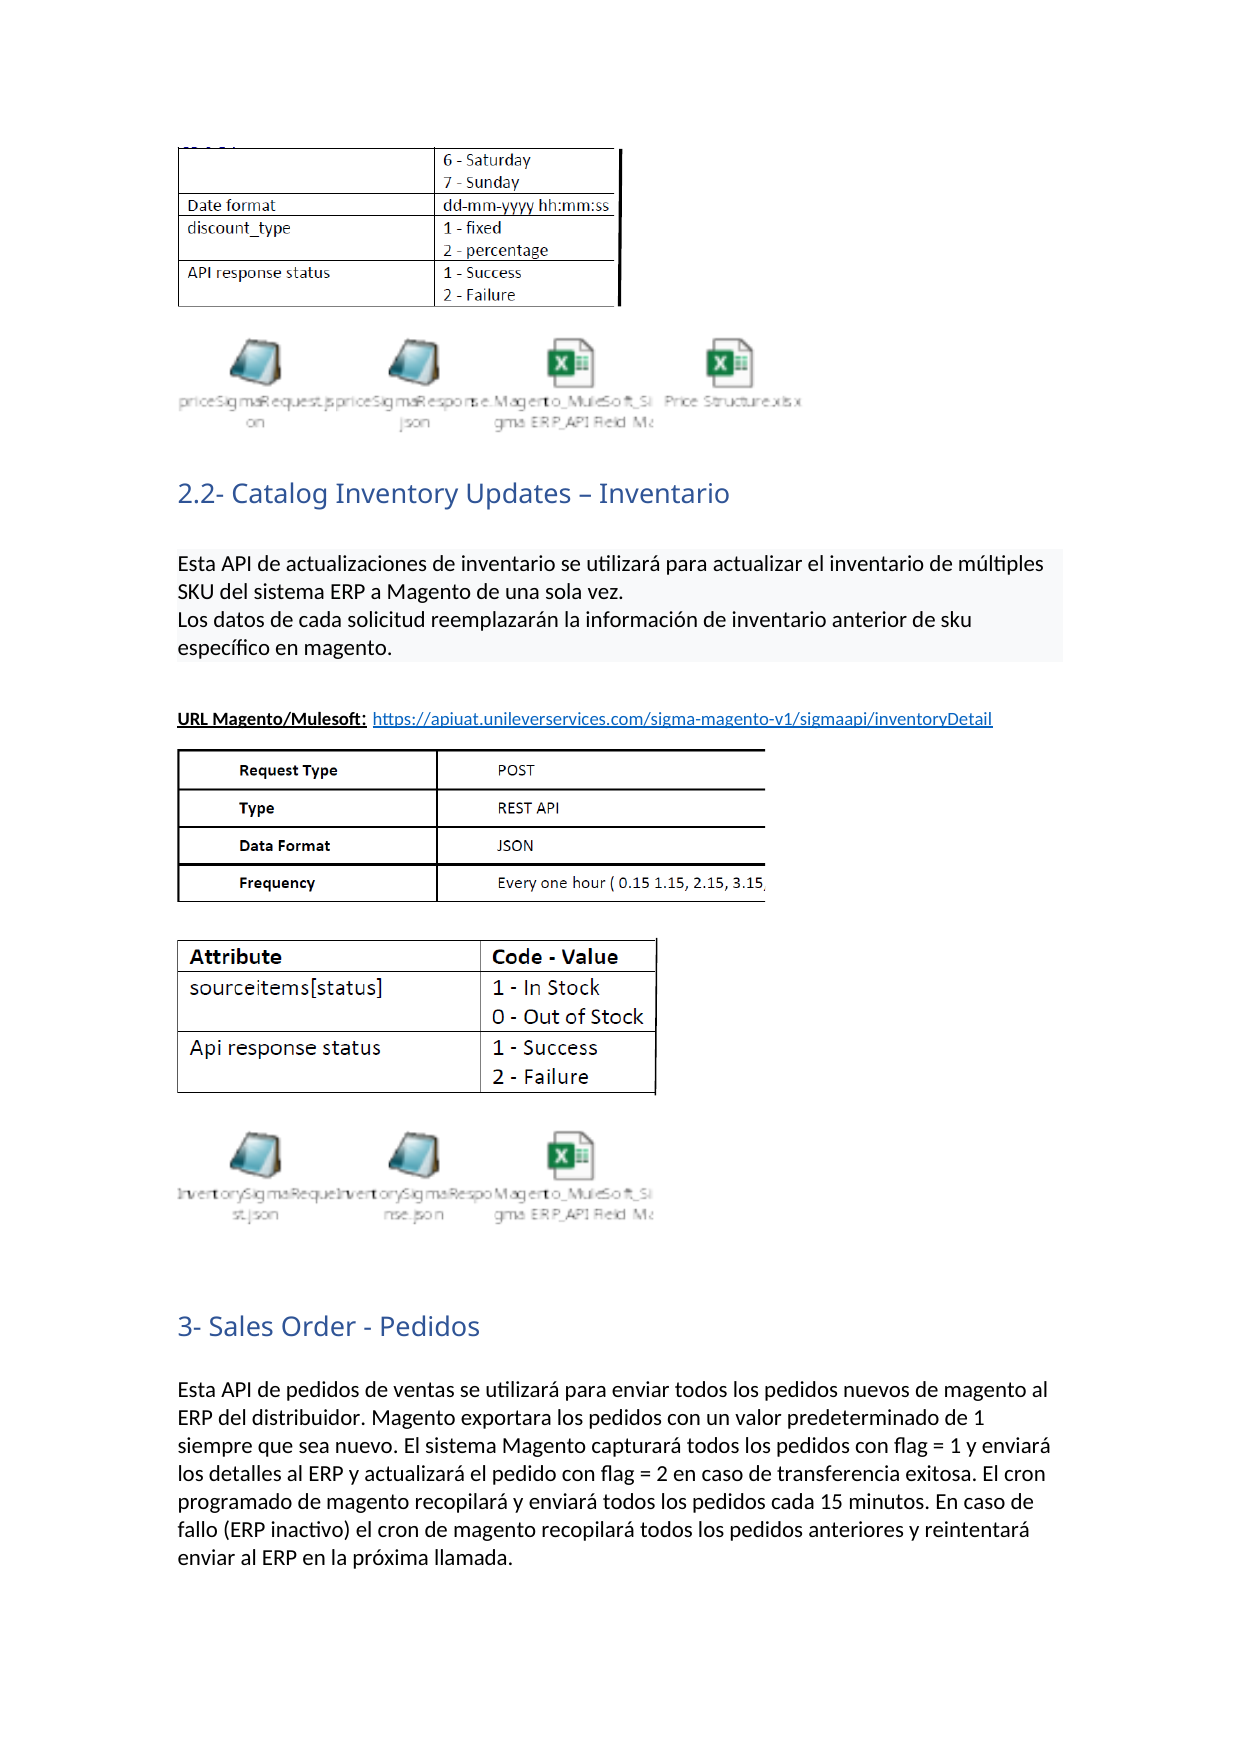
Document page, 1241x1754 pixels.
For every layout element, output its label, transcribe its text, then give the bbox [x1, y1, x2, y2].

picture [177, 147, 615, 307]
subtitle 2.2- Catalog Inventory Updates – Inventario [177, 474, 1063, 511]
text Esta API de actualizaciones de inventario se utilizará para actualizar el inventario de múltiples SKU del sistema ERP a Magento de una sola vez. [177, 549, 1063, 606]
text URL Magento/Mulesoft: https://apiuat.unileverservices.com/sigma-magento-v1/sigmaapi/inventoryDetail [177, 703, 1063, 731]
text Esta API de pedidos de ventas se utilizará para enviar todos los pedidos nuevos de magento al ERP del distribuidor. Magento exportara los pedidos con un valor predeterminado de 1 siempre que sea nuevo. El sistema Magento capturará todos los pedidos con flag = 1 y enviará los detalles al ERP y actualizará el pedido con flag = 2 en caso de transferencia exitosa. El cron programado de magento recopilará y enviará todos los pedidos cada 15 minutos. En caso de fallo (ERP inactivo) el cron de magento recopilará todos los pedidos anteriores y reintentará enviar al ERP en la próxima llamada. [177, 1347, 1063, 1571]
picture [177, 749, 766, 902]
picture [177, 937, 655, 1094]
subtitle 3- Sales Order - Pedidos [177, 1307, 1063, 1344]
text Los datos de cada solicitud reemplazarán la información de inventario anterior de sku específico en magento. [177, 606, 1063, 662]
